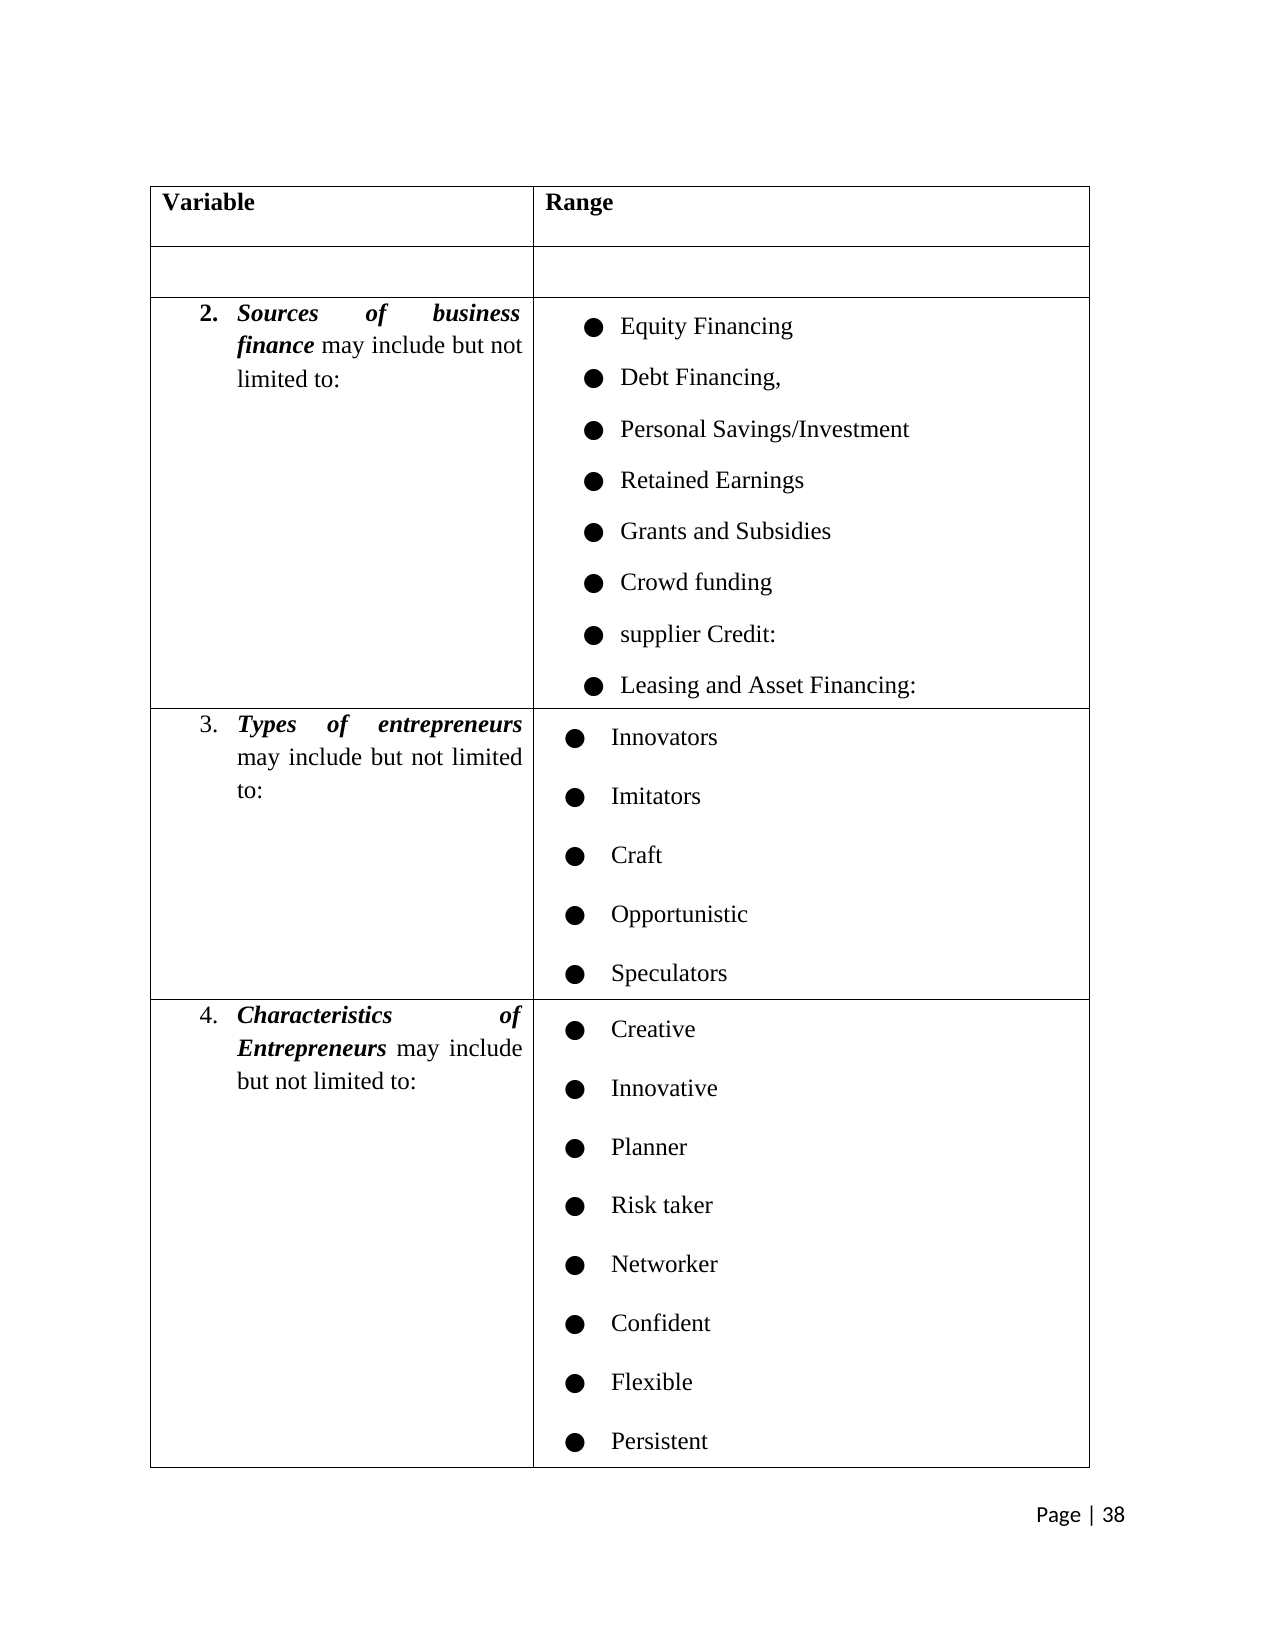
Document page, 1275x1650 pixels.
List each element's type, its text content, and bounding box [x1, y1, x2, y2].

table_cell Innovators Imitators Craft Opportunistic Speculators [534, 709, 1089, 999]
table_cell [151, 1000, 533, 1467]
table_header Range [534, 187, 1089, 246]
table_cell Types of entrepreneurs may include but not limited to: [151, 709, 533, 999]
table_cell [534, 1000, 1089, 1467]
table_cell Equity Financing Debt Financing, Personal Savings/Investment Retained Earnings Grants and Subsidies Crowd funding supplier Credit: Leasing and Asset Financing: [534, 298, 1089, 708]
table_cell Sources of business finance may include but not limited to: [151, 298, 533, 708]
table_header Variable [151, 187, 533, 246]
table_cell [151, 247, 533, 297]
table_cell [534, 247, 1089, 297]
